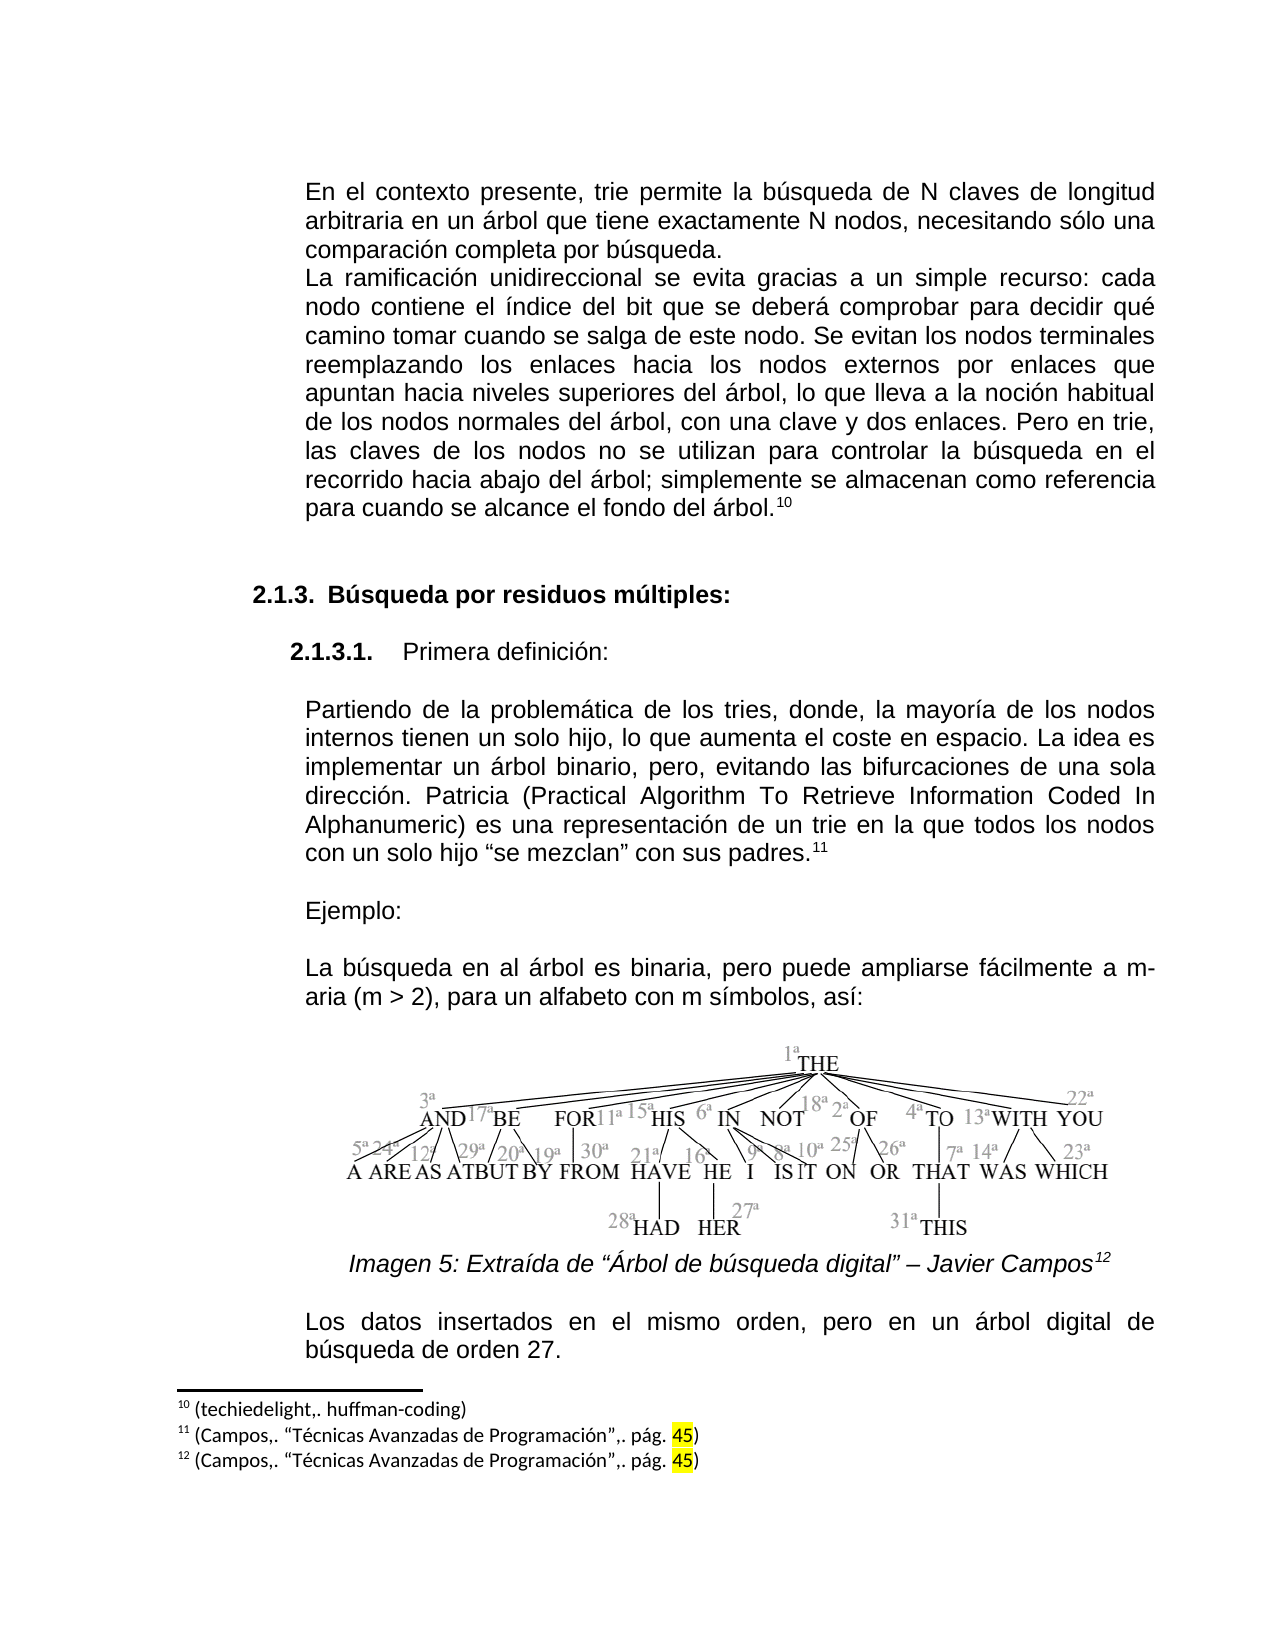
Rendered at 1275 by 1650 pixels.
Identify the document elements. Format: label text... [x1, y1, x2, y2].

list Primera definición: [290, 637, 1157, 666]
list La búsqueda en al árbol es binaria, pero puede ampliarse fácilmente a m-aria (m > 2), para un alfabeto con m símbolos, así: [305, 953, 1157, 1011]
picture [334, 1039, 1127, 1248]
list Búsqueda por residuos múltiples: [252, 580, 1157, 608]
list En el contexto presente, trie permite la búsqueda de N claves de longitud arbitraria en un árbol que tiene exactamente N nodos, necesitando sólo una comparación completa por búsqueda. [305, 177, 1157, 263]
list Imagen 5: Extraída de “Árbol de búsqueda digital” – Javier Campos [305, 1249, 1157, 1278]
list Ejemplo: [305, 896, 1157, 925]
list Partiendo de la problemática de los tries, donde, la mayoría de los nodos internos tienen un solo hijo, lo que aumenta el coste en espacio. La idea es implementar un árbol binario, pero, evitando las bifurcaciones de una sola dirección. Patricia (Practical Algorithm To Retrieve Information Coded In Alphanumeric) es una representación de un trie en la que todos los nodos con un solo hijo “se mezclan” con sus padres. [305, 695, 1157, 867]
list Los datos insertados en el mismo orden, pero en un árbol digital de búsqueda de orden 27. [305, 1307, 1157, 1364]
list La ramificación unidireccional se evita gracias a un simple recurso: cada nodo contiene el índice del bit que se deberá comprobar para decidir qué camino tomar cuando se salga de este nodo. Se evitan los nodos terminales reemplazando los enlaces hacia los nodos externos por enlaces que apuntan hacia niveles superiores del árbol, lo que lleva a la noción habitual de los nodos normales del árbol, con una clave y dos enlaces. Pero en trie, las claves de los nodos no se utilizan para controlar la búsqueda en el recorrido hacia abajo del árbol; simplemente se almacenan como referencia para cuando se alcance el fondo del árbol. [305, 263, 1157, 522]
